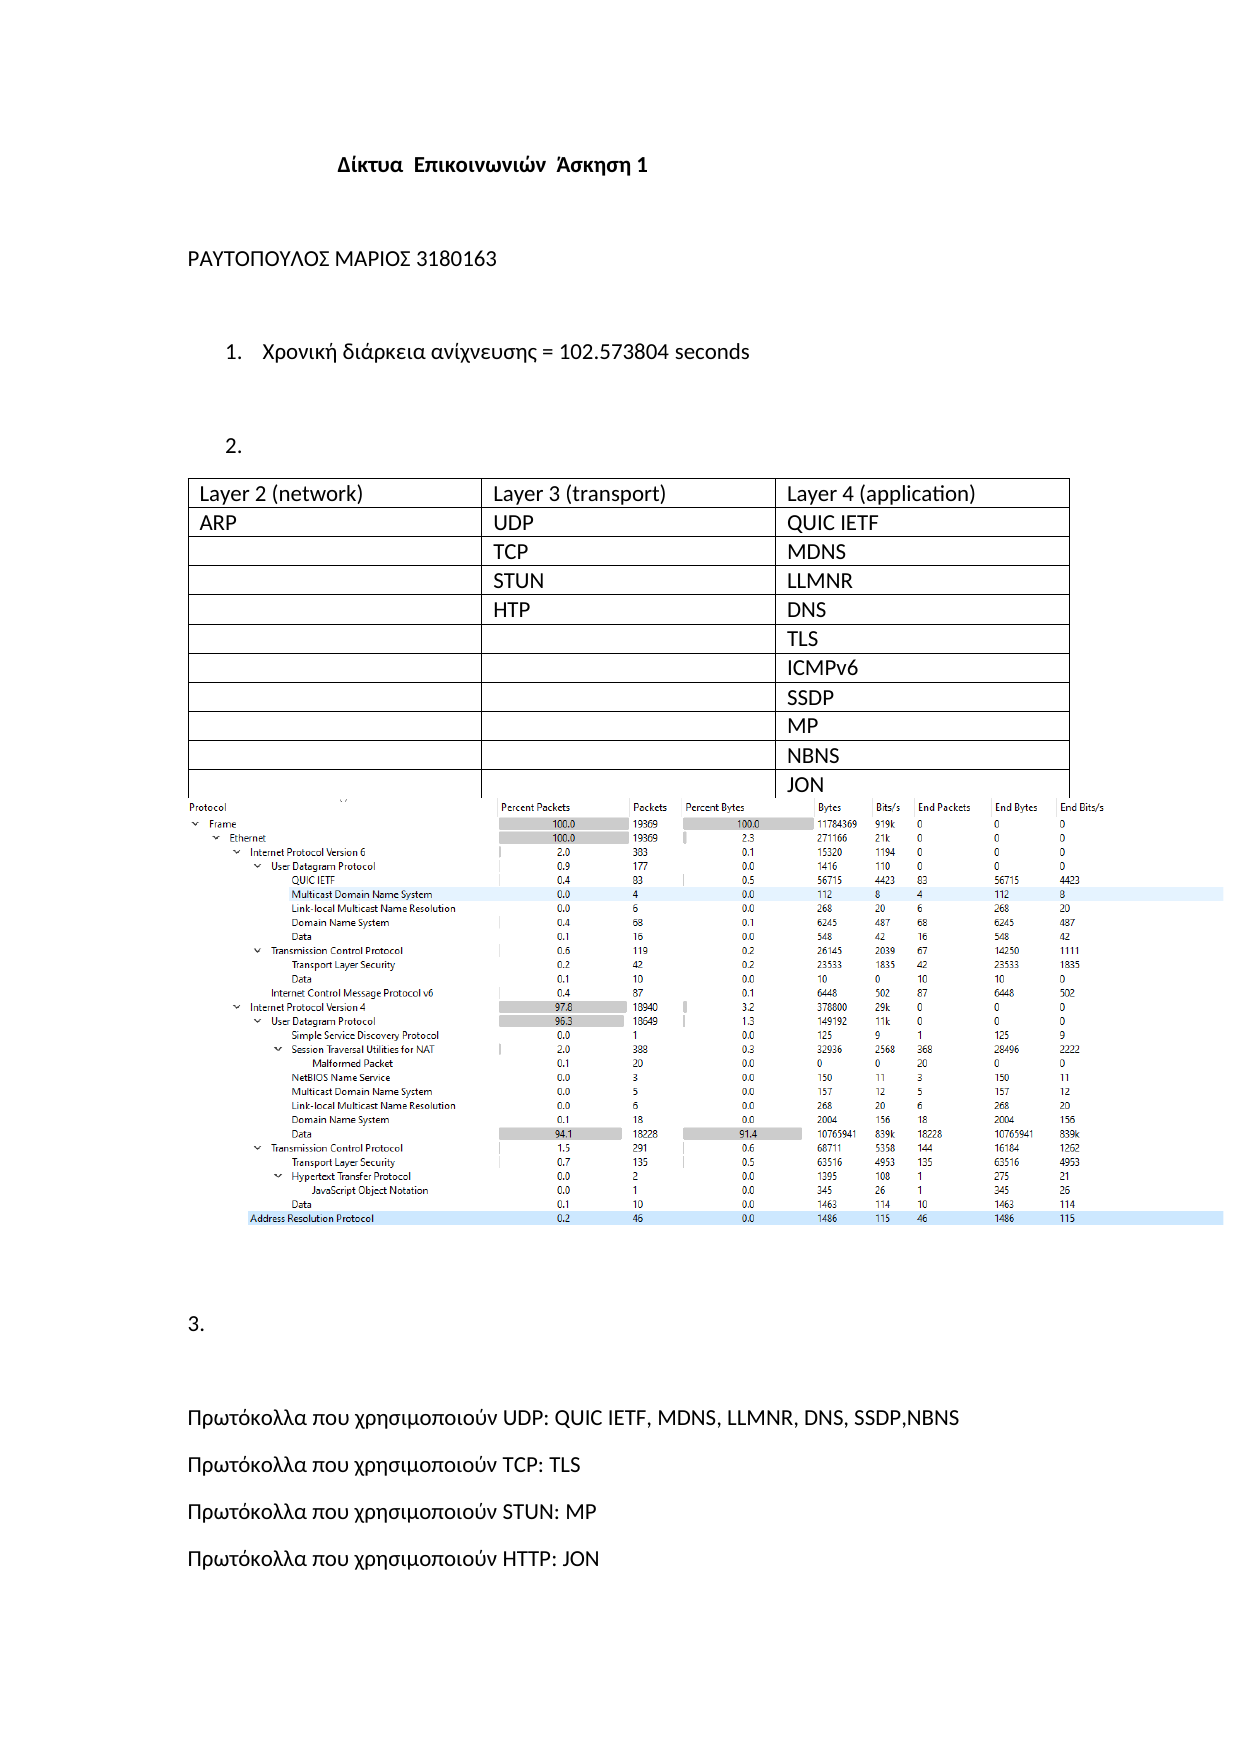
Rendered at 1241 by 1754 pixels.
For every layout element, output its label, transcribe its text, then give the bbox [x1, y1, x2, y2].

table_cell [189, 625, 481, 652]
table_cell LLMNR [776, 566, 1069, 594]
text ΡΑΥΤΟΠΟΥΛΟΣ ΜΑΡΙΟΣ 3180163 [187, 244, 1053, 272]
table_cell NBNS [776, 741, 1069, 769]
table_cell ARP [189, 508, 481, 536]
table_cell [189, 566, 481, 594]
table_cell STUN [482, 566, 775, 594]
table_cell JON [776, 770, 1069, 798]
table_cell HTP [482, 595, 775, 623]
table_cell [189, 770, 481, 798]
table_cell [189, 595, 481, 623]
text Πρωτόκολλα που χρησιμοποιούν TCP: TLS [187, 1450, 1053, 1478]
picture [187, 798, 1224, 1244]
table_cell MDNS [776, 537, 1069, 565]
text Πρωτόκολλα που χρησιμοποιούν UDP: QUIC IETF, MDNS, LLMNR, DNS, SSDP,NBNS [187, 1403, 1053, 1431]
table_header Layer 3 (transport) [482, 479, 775, 507]
table_cell [482, 654, 775, 682]
table_cell DNS [776, 595, 1069, 623]
table_header Layer 4 (application) [776, 479, 1069, 507]
table_cell TLS [776, 625, 1069, 652]
text 3. [187, 1309, 1053, 1337]
list Χρονική διάρκεια ανίχνευσης = 102.573804 seconds [225, 337, 1053, 366]
table_cell [482, 683, 775, 711]
table_cell [482, 770, 775, 798]
table_cell SSDP [776, 683, 1069, 711]
text Πρωτόκολλα που χρησιμοποιούν HTTP: JON [187, 1544, 1053, 1572]
table_cell QUIC IETF [776, 508, 1069, 536]
table_cell [482, 741, 775, 769]
table_cell [189, 654, 481, 682]
table_cell [189, 712, 481, 740]
table_cell [482, 625, 775, 652]
table_cell MP [776, 712, 1069, 740]
table_cell [482, 712, 775, 740]
text Δίκτυα Επικοινωνιών Άσκηση 1 [262, 150, 1053, 178]
text Πρωτόκολλα που χρησιμοποιούν STUN: MP [187, 1497, 1053, 1525]
table_cell [189, 683, 481, 711]
text 2. [187, 431, 1053, 459]
table_cell [189, 537, 481, 565]
table_cell TCP [482, 537, 775, 565]
table_cell ICMPv6 [776, 654, 1069, 682]
table_cell UDP [482, 508, 775, 536]
table_cell [189, 741, 481, 769]
table_header Layer 2 (network) [189, 479, 481, 507]
